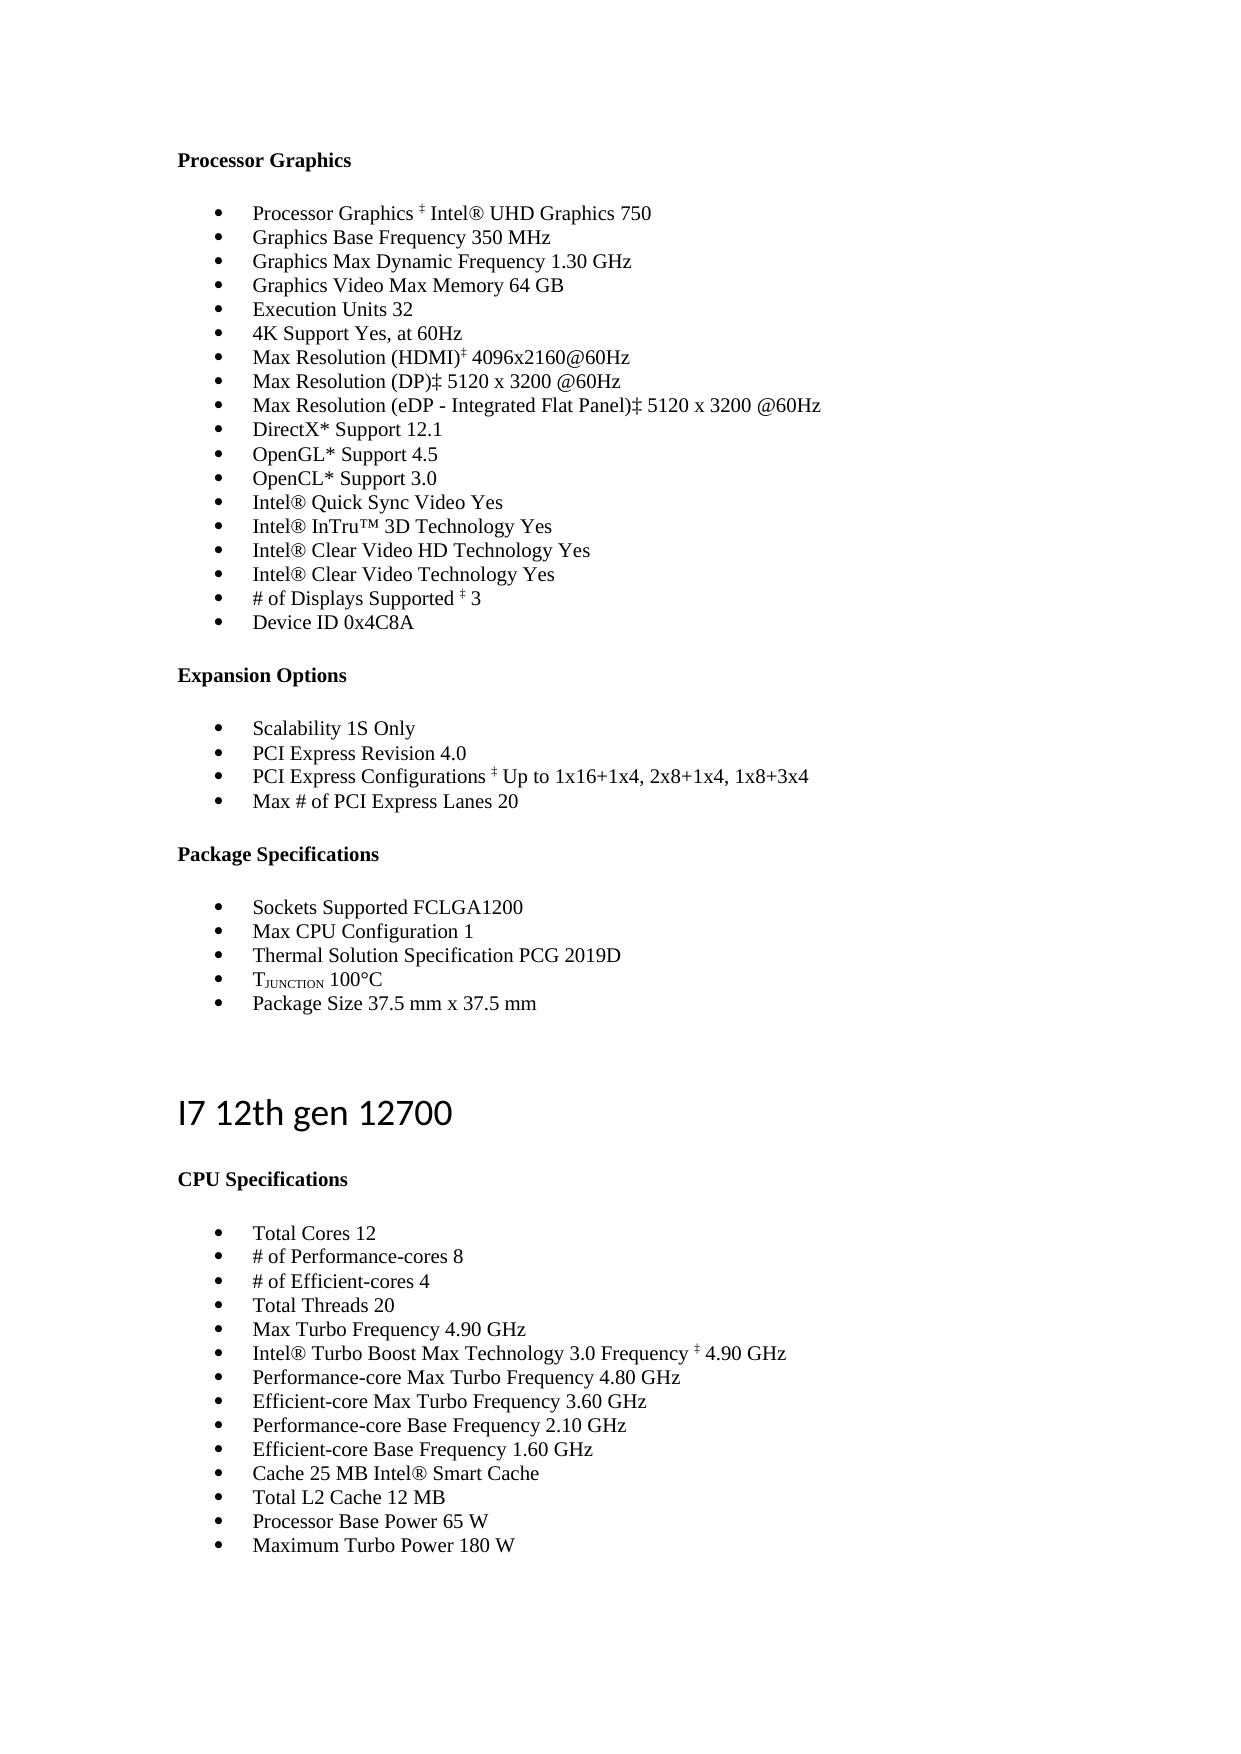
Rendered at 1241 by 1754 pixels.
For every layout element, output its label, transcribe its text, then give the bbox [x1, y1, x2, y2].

list Total Cores 12 [215, 1220, 1063, 1244]
list Intel® Turbo Boost Max Technology 3.0 Frequency ‡ 4.90 GHz [215, 1341, 1063, 1365]
text I7 12th gen 12700 [177, 1088, 1063, 1134]
list TJUNCTION 100°C [215, 967, 1063, 991]
list Intel® InTru™ 3D Technology Yes [215, 514, 1063, 538]
list OpenCL* Support 3.0 [215, 466, 1063, 489]
list Intel® Clear Video HD Technology Yes [215, 538, 1063, 562]
list # of Displays Supported ‡ 3 [215, 586, 1063, 610]
list 4K Support Yes, at 60Hz [215, 321, 1063, 345]
list Max CPU Configuration 1 [215, 919, 1063, 943]
text Expansion Options [177, 663, 1063, 687]
list PCI Express Revision 4.0 [215, 740, 1063, 764]
list PCI Express Configurations ‡ Up to 1x16+1x4, 2x8+1x4, 1x8+3x4 [215, 764, 1063, 788]
list # of Efficient-cores 4 [215, 1268, 1063, 1293]
list Total L2 Cache 12 MB [215, 1485, 1063, 1509]
list Performance-core Base Frequency 2.10 GHz [215, 1413, 1063, 1437]
list Maximum Turbo Power 180 W [215, 1533, 1063, 1557]
list Max # of PCI Express Lanes 20 [215, 788, 1063, 813]
list Package Size 37.5 mm x 37.5 mm [215, 991, 1063, 1015]
list Sockets Supported FCLGA1200 [215, 895, 1063, 919]
list Thermal Solution Specification PCG 2019D [215, 943, 1063, 967]
list # of Performance-cores 8 [215, 1244, 1063, 1268]
list Processor Graphics ‡ Intel® UHD Graphics 750 [215, 201, 1063, 225]
list Graphics Video Max Memory 64 GB [215, 273, 1063, 297]
list Device ID 0x4C8A [215, 610, 1063, 634]
list Max Resolution (HDMI)‡ 4096x2160@60Hz [215, 345, 1063, 369]
list OpenGL* Support 4.5 [215, 441, 1063, 466]
text CPU Specifications [177, 1167, 1063, 1191]
list Scalability 1S Only [215, 716, 1063, 740]
list Cache 25 MB Intel® Smart Cache [215, 1461, 1063, 1485]
list Max Turbo Frequency 4.90 GHz [215, 1317, 1063, 1341]
list DirectX* Support 12.1 [215, 417, 1063, 441]
list Execution Units 32 [215, 297, 1063, 321]
list Graphics Base Frequency 350 MHz [215, 225, 1063, 249]
list Intel® Quick Sync Video Yes [215, 489, 1063, 514]
list Intel® Clear Video Technology Yes [215, 562, 1063, 586]
list Performance-core Max Turbo Frequency 4.80 GHz [215, 1365, 1063, 1389]
list Max Resolution (eDP - Integrated Flat Panel)‡ 5120 x 3200 @60Hz [215, 393, 1063, 417]
list Total Threads 20 [215, 1293, 1063, 1317]
text Package Specifications [177, 842, 1063, 866]
list Max Resolution (DP)‡ 5120 x 3200 @60Hz [215, 369, 1063, 393]
list Efficient-core Max Turbo Frequency 3.60 GHz [215, 1389, 1063, 1413]
list Processor Base Power 65 W [215, 1509, 1063, 1533]
text Processor Graphics [177, 148, 1063, 172]
list Graphics Max Dynamic Frequency 1.30 GHz [215, 249, 1063, 273]
list Efficient-core Base Frequency 1.60 GHz [215, 1437, 1063, 1461]
